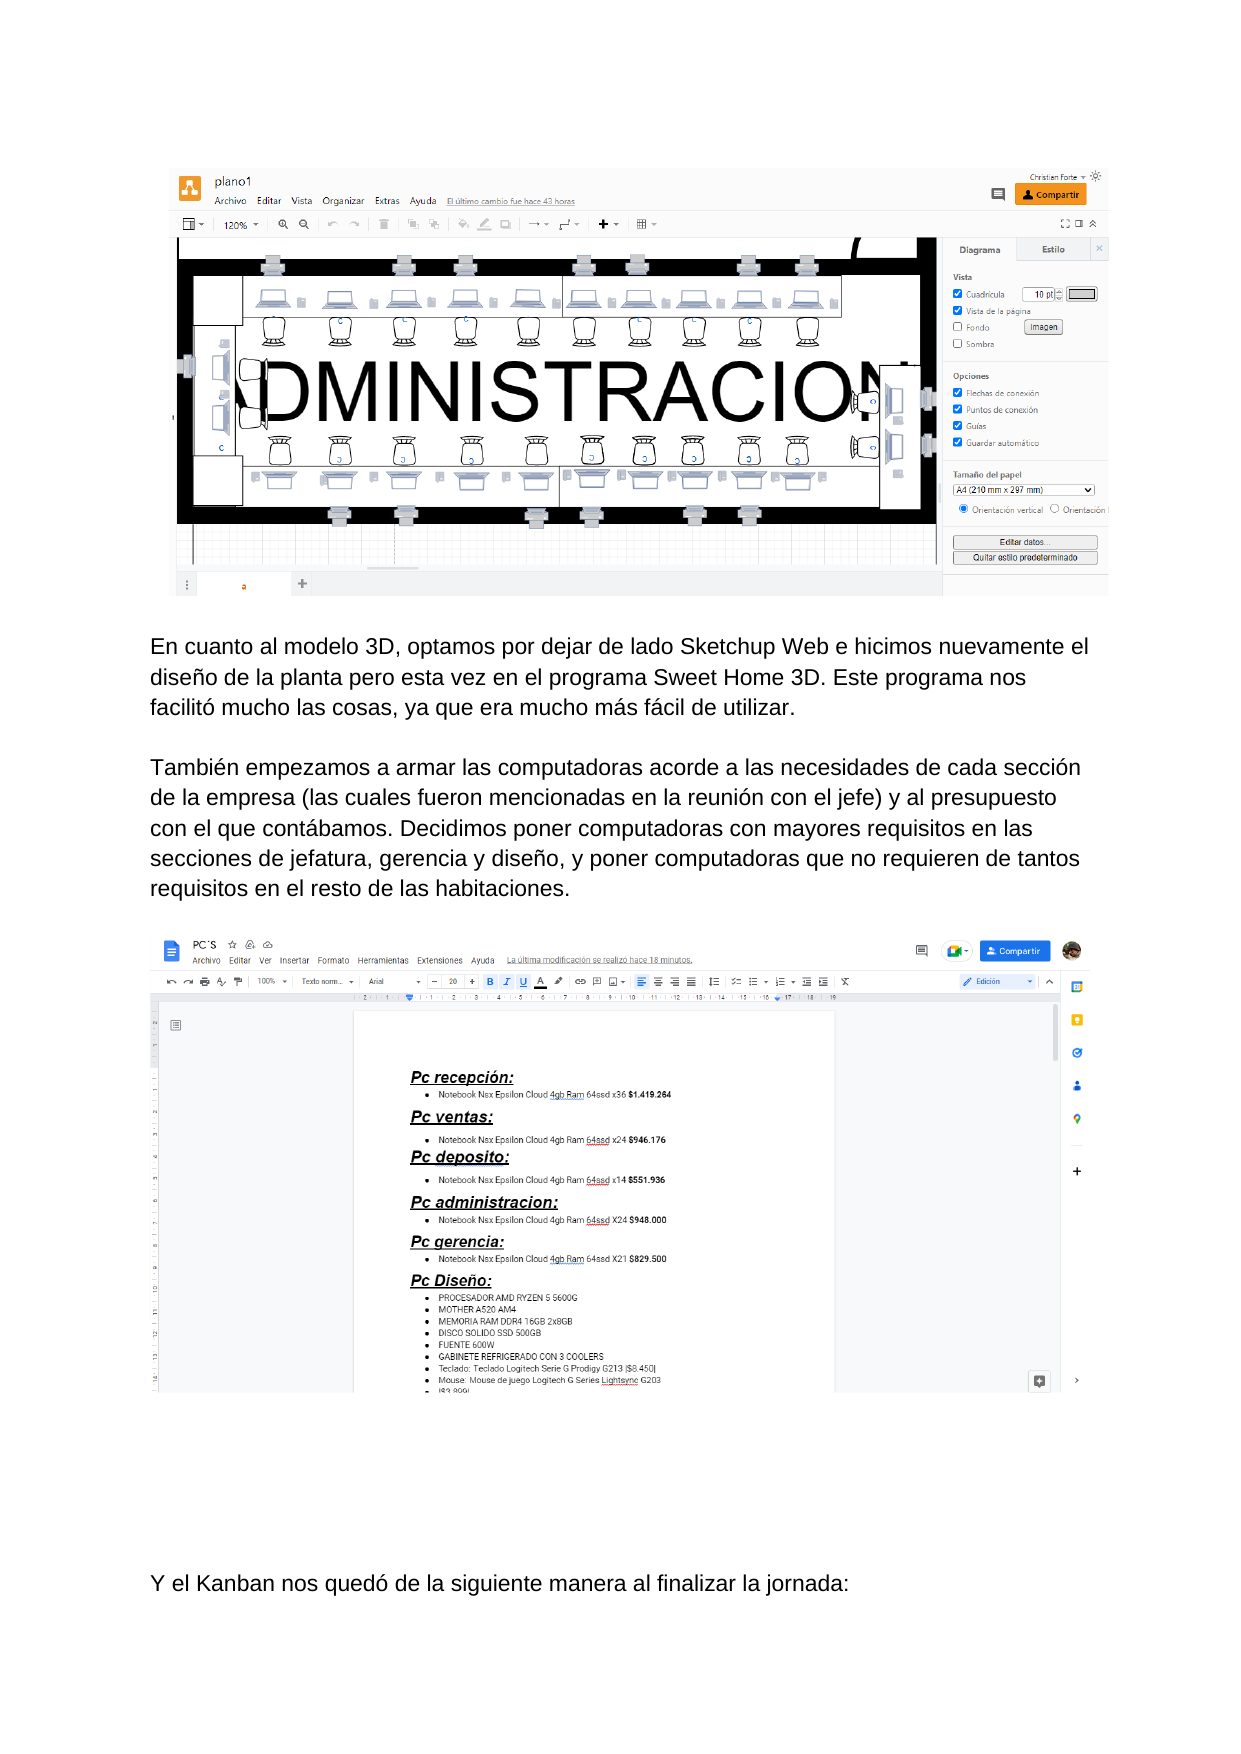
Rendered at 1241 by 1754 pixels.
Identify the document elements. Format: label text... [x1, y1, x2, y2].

picture [149, 936, 1091, 1393]
text En cuanto al modelo 3D, optamos por dejar de lado Sketchup Web e hicimos nuevamente el diseño de la planta pero esta vez en el programa Sweet Home 3D. Este programa nos facilitó mucho las cosas, ya que era mucho más fácil de utilizar. [150, 633, 1090, 720]
text Y el Kanban nos quedó de la siguiente manera al finalizar la jornada: [150, 1570, 1090, 1596]
text También empezamos a armar las computadoras acorde a las necesidades de cada sección de la empresa (las cuales fueron mencionadas en la reunión con el jefe) y al presupuesto con el que contábamos. Decidimos poner computadoras con mayores requisitos en las secciones de jefatura, gerencia y diseño, y poner computadoras que no requieren de tantos requisitos en el resto de las habitaciones. [150, 754, 1090, 901]
picture [168, 168, 1109, 596]
